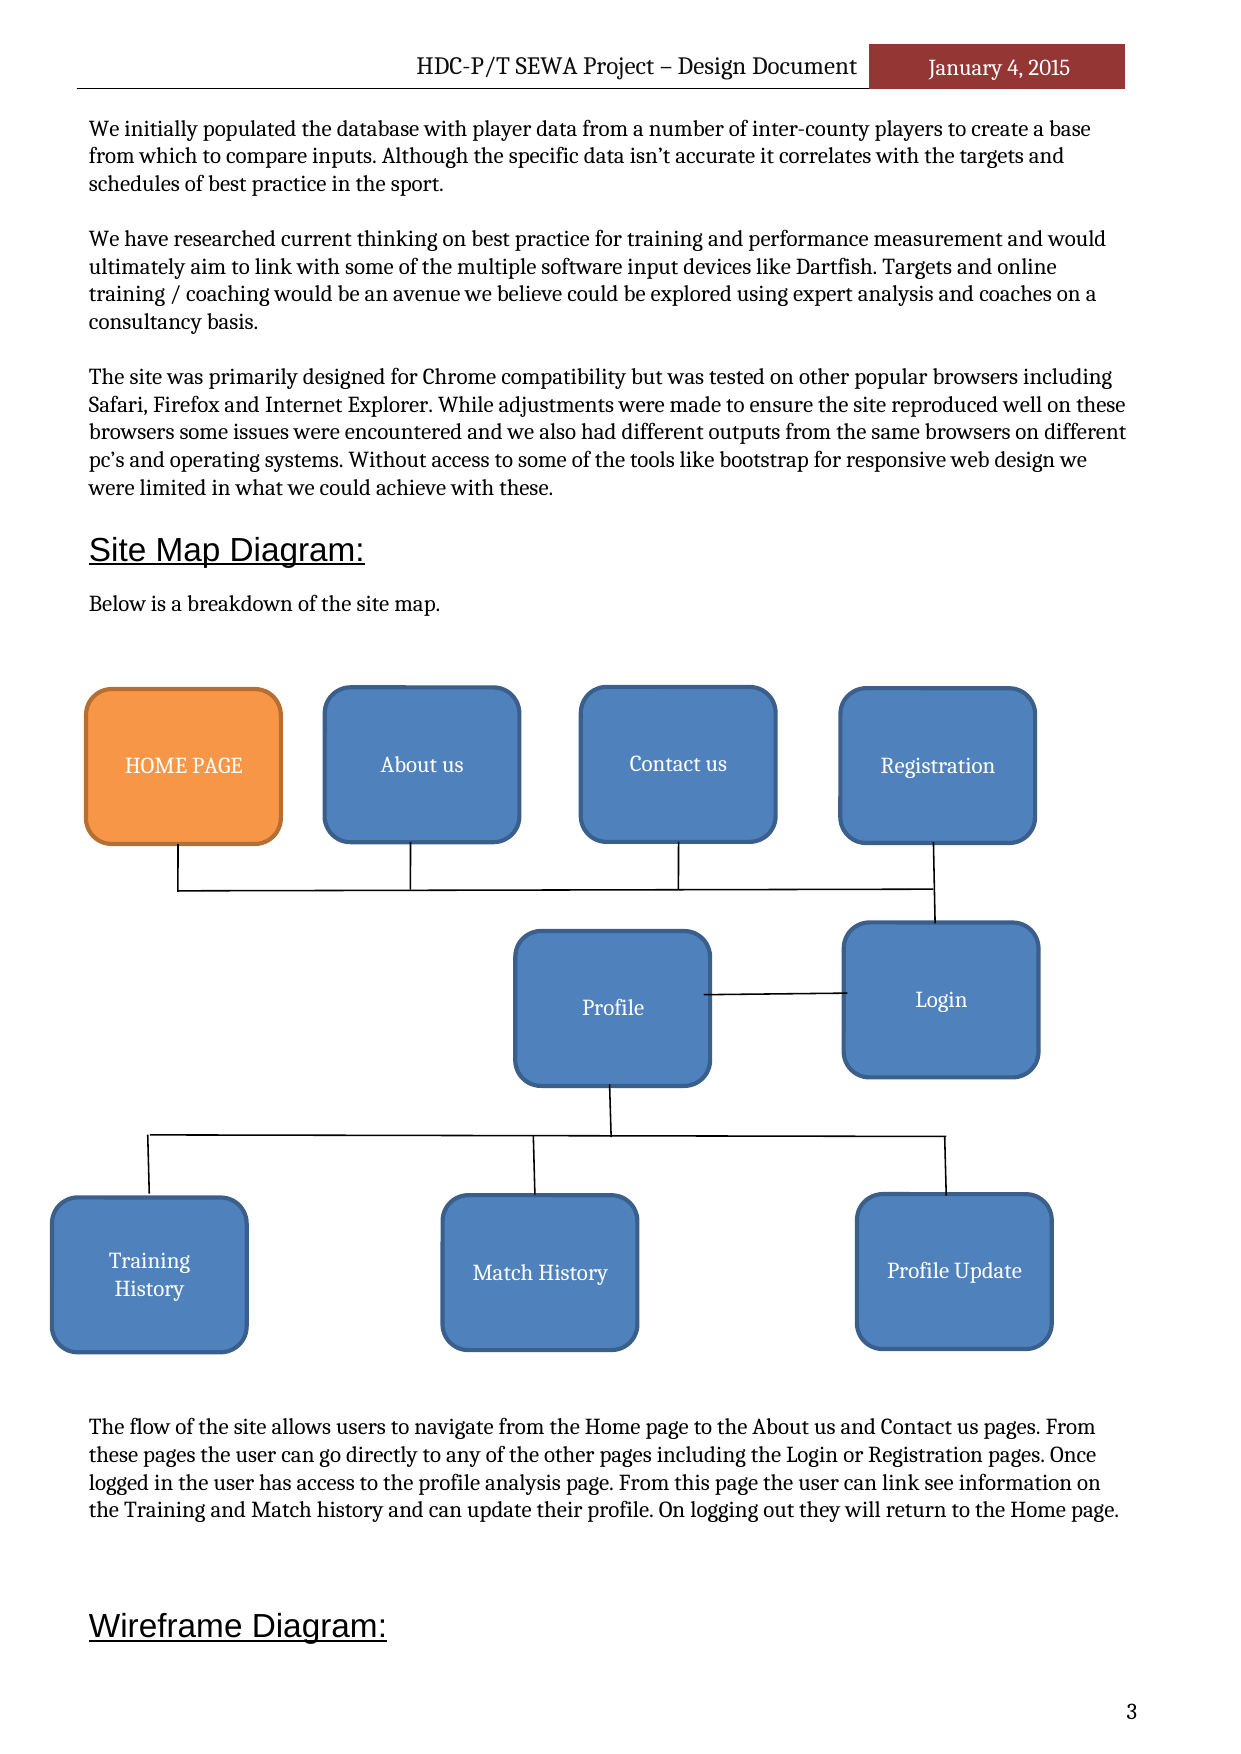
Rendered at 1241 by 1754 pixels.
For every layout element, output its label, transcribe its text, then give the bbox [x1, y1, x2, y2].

text The flow of the site allows users to navigate from the Home page to the About us and Contact us pages. From these pages the user can go directly to any of the other pages including the Login or Registration pages. Once logged in the user has access to the profile analysis page. From this page the user can link see information on the Training and Match history and can update their profile. On logging out they will return to the Home page. [89, 1414, 1137, 1523]
text Below is a breakdown of the site map. [89, 591, 1137, 617]
text We initially populated the database with player data from a number of inter-county players to create a base from which to compare inputs. Although the specific data isn’t accurate it correlates with the targets and schedules of best practice in the sport. [89, 116, 1137, 197]
text We have researched current thinking on best practice for training and performance measurement and would ultimately aim to link with some of the multiple software input devices like Dartfish. Targets and online training / coaching would be an avenue we believe could be explored using expert analysis and coaches on a consultancy basis. [89, 226, 1137, 335]
text The site was primarily designed for Chrome compatibility but was tested on other popular browsers including Safari, Firefox and Internet Explorer. While adjustments were made to ensure the site reproduced well on these browsers some issues were encountered and we also had different outputs from the same browsers on different pc’s and operating systems. Without access to some of the tools like bootstrap for responsive web design we were limited in what we could achieve with these. [89, 364, 1137, 501]
text Site Map Diagram: [89, 529, 1137, 568]
text Wireframe Diagram: [89, 1607, 1137, 1645]
